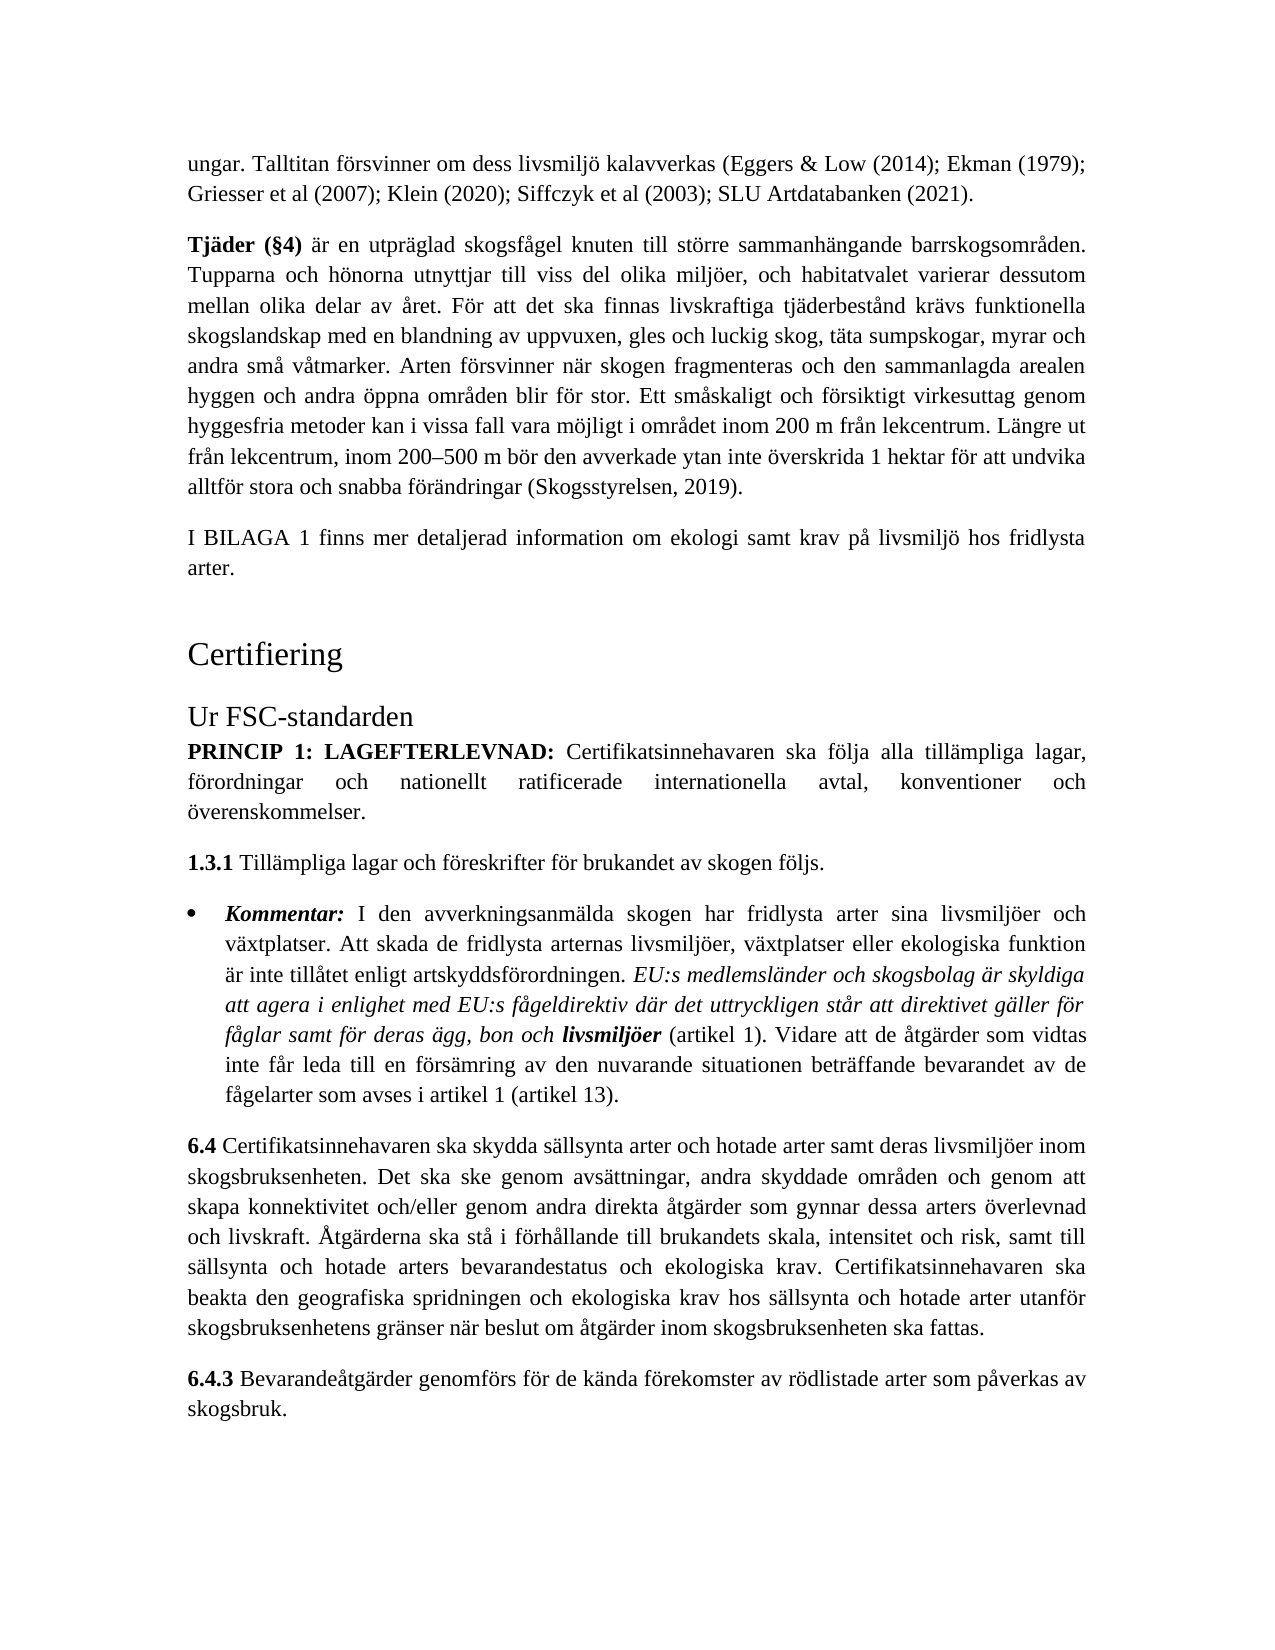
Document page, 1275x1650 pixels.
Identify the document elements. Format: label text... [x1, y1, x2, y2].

text 6.4 Certifikatsinnehavaren ska skydda sällsynta arter och hotade arter samt deras livsmiljöer inom skogsbruksenheten. Det ska ske genom avsättningar, andra skyddade områden och genom att skapa konnektivitet och/eller genom andra direkta åtgärder som gynnar dessa arters överlevnad och livskraft. Åtgärderna ska stå i förhållande till brukandets skala, intensitet och risk, samt till sällsynta och hotade arters bevarandestatus och ekologiska krav. Certifikatsinnehavaren ska beakta den geografiska spridningen och ekologiska krav hos sällsynta och hotade arter utanför skogsbruksenhetens gränser när beslut om åtgärder inom skogsbruksenheten ska fattas. [187, 1133, 1087, 1340]
text 1.3.1 Tillämpliga lagar och föreskrifter för brukandet av skogen följs. [187, 849, 1087, 876]
text Tjäder (§4) är en utpräglad skogsfågel knuten till större sammanhängande barrskogsområden. Tupparna och hönorna utnyttjar till viss del olika miljöer, och habitatvalet varierar dessutom mellan olika delar av året. För att det ska finnas livskraftiga tjäderbestånd krävs funktionella skogslandskap med en blandning av uppvuxen, gles och luckig skog, täta sumpskogar, myrar och andra små våtmarker. Arten försvinner när skogen fragmenteras och den sammanlagda arealen hyggen och andra öppna områden blir för stor. Ett småskaligt och försiktigt virkesuttag genom hyggesfria metoder kan i vissa fall vara möjligt i området inom 200 m från lekcentrum. Längre ut från lekcentrum, inom 200–500 m bör den avverkade ytan inte överskrida 1 hektar för att undvika alltför stora och snabba förändringar (Skogsstyrelsen, 2019). [187, 231, 1087, 499]
text I BILAGA 1 finns mer detaljerad information om ekologi samt krav på livsmiljö hos fridlysta arter. [187, 524, 1087, 581]
text PRINCIP 1: LAGEFTERLEVNAD: Certifikatsinnehavaren ska följa alla tillämpliga lagar, förordningar och nationellt ratificerade internationella avtal, konventioner och överenskommelser. [187, 738, 1087, 824]
text 6.4.3 Bevarandeåtgärder genomförs för de kända förekomster av rödlistade arter som påverkas av skogsbruk. [187, 1365, 1087, 1421]
list Kommentar: I den avverkningsanmälda skogen har fridlysta arter sina livsmiljöer och växtplatser. Att skada de fridlysta arternas livsmiljöer, växtplatser eller ekologiska funktion är inte tillåtet enligt artskyddsförordningen. EU:s medlemsländer och skogsbolag är skyldiga att agera i enlighet med EU:s fågeldirektiv där det uttryckligen står att direktivet gäller för fåglar samt för deras ägg, bon och livsmiljöer (artikel 1). Vidare att de åtgärder som vidtas inte får leda till en försämring av den nuvarande situationen beträffande bevarandet av de fågelarter som avses i artikel 1 (artikel 13). [187, 900, 1087, 1108]
subtitle Certifiering [187, 634, 1087, 673]
subtitle Ur FSC-standarden [187, 699, 1087, 733]
